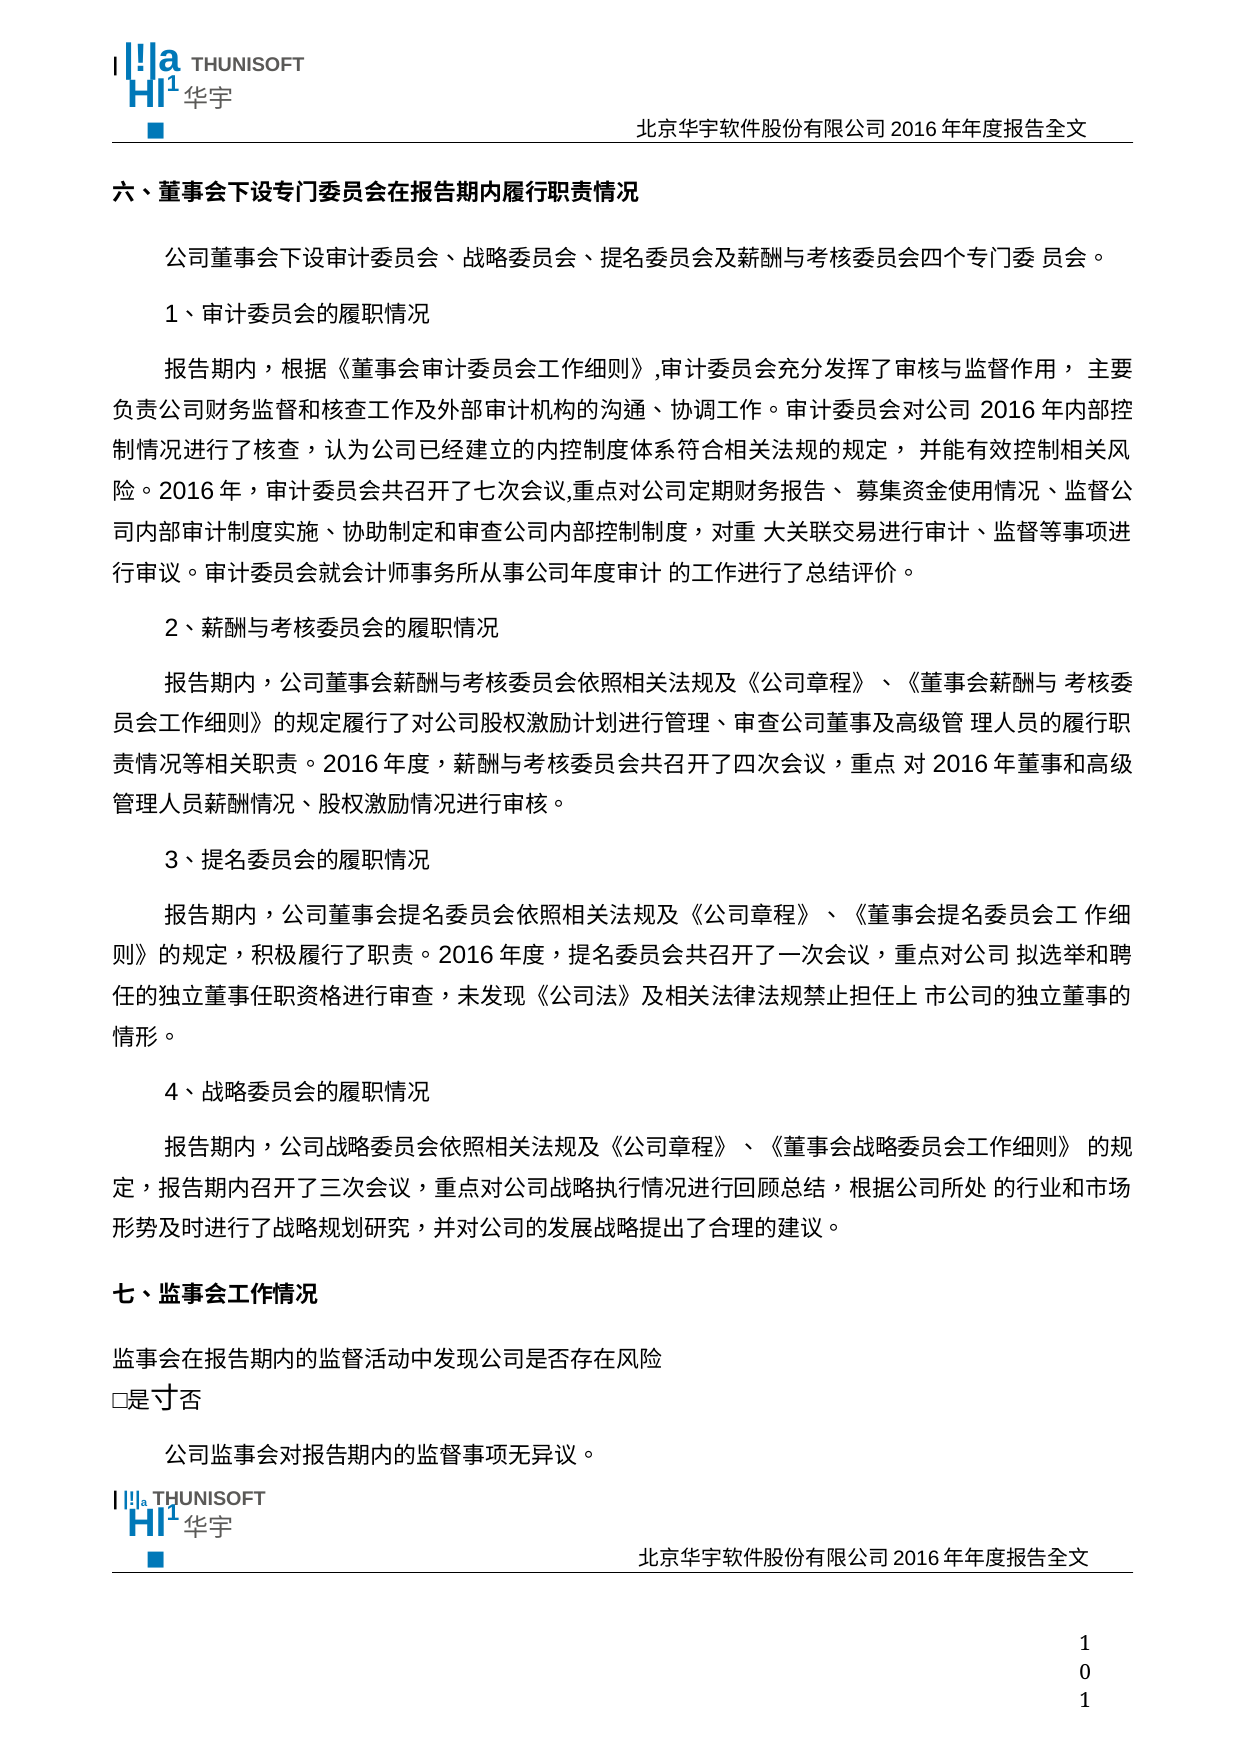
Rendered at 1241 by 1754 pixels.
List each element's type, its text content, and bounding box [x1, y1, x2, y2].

text 监事会在报告期内的监督活动中发现公司是否存在风险 [112, 1335, 1133, 1376]
text 报告期内，公司董事会薪酬与考核委员会依照相关法规及《公司章程》、《董事会薪酬与 考核委员会工作细则》的规定履行了对公司股权激励计划进行管理、审查公司董事及高级管 理人员的履行职责情况等相关职责。2016年度，薪酬与考核委员会共召开了四次会议，重点 对2016年董事和高级管理人员薪酬情况、股权激励情况进行审核。 [112, 659, 1133, 821]
text 报告期内，公司战略委员会依照相关法规及《公司章程》、《董事会战略委员会工作细则》 的规定，报告期内召开了三次会议，重点对公司战略执行情况进行回顾总结，根据公司所处 的行业和市场形势及时进行了战略规划研究，并对公司的发展战略提出了合理的建议。 [112, 1123, 1133, 1245]
text 2、薪酬与考核委员会的履职情况 [112, 604, 1133, 644]
text 1、审计委员会的履职情况 [112, 289, 1133, 330]
text Hl1华宇 [112, 80, 1133, 114]
text □是寸否 [112, 1376, 1133, 1417]
text 报告期内，根据《董事会审计委员会工作细则》,审计委员会充分发挥了审核与监督作用， 主要负责公司财务监督和核查工作及外部审计机构的沟通、协调工作。审计委员会对公司 2016年内部控制情况进行了核查，认为公司已经建立的内控制度体系符合相关法规的规定， 并能有效控制相关风险。2016年，审计委员会共召开了七次会议,重点对公司定期财务报告、 募集资金使用情况、监督公司内部审计制度实施、协助制定和审查公司内部控制制度，对重 大关联交易进行审计、监督等事项进行审议。审计委员会就会计师事务所从事公司年度审计 的工作进行了总结评价。 [112, 345, 1133, 589]
text 六、董事会下设专门委员会在报告期内履行职责情况 [112, 168, 1133, 209]
text 报告期内，公司董事会提名委员会依照相关法规及《公司章程》、《董事会提名委员会工 作细则》的规定，积极履行了职责。2016年度，提名委员会共召开了一次会议，重点对公司 拟选举和聘任的独立董事任职资格进行审查，未发现《公司法》及相关法律法规禁止担任上 市公司的独立董事的情形。 [112, 891, 1133, 1053]
text Hl1华宇 [112, 1509, 1133, 1543]
text |!|a THUNISOFT [112, 1486, 1133, 1509]
text 七、监事会工作情况 [112, 1270, 1133, 1310]
text 3、提名委员会的履职情况 [112, 836, 1133, 876]
text 公司监事会对报告期内的监督事项无异议。 [112, 1431, 1133, 1472]
text 4、战略委员会的履职情况 [112, 1068, 1133, 1108]
text ■ 北京华宇软件股份有限公司2016年年度报告全文 [112, 1543, 1133, 1572]
text ■ 北京华宇软件股份有限公司2016年年度报告全文 [112, 114, 1133, 142]
text 公司董事会下设审计委员会、战略委员会、提名委员会及薪酬与考核委员会四个专门委 员会。 [112, 234, 1133, 275]
text |!|a THUNISOFT [112, 34, 1133, 80]
